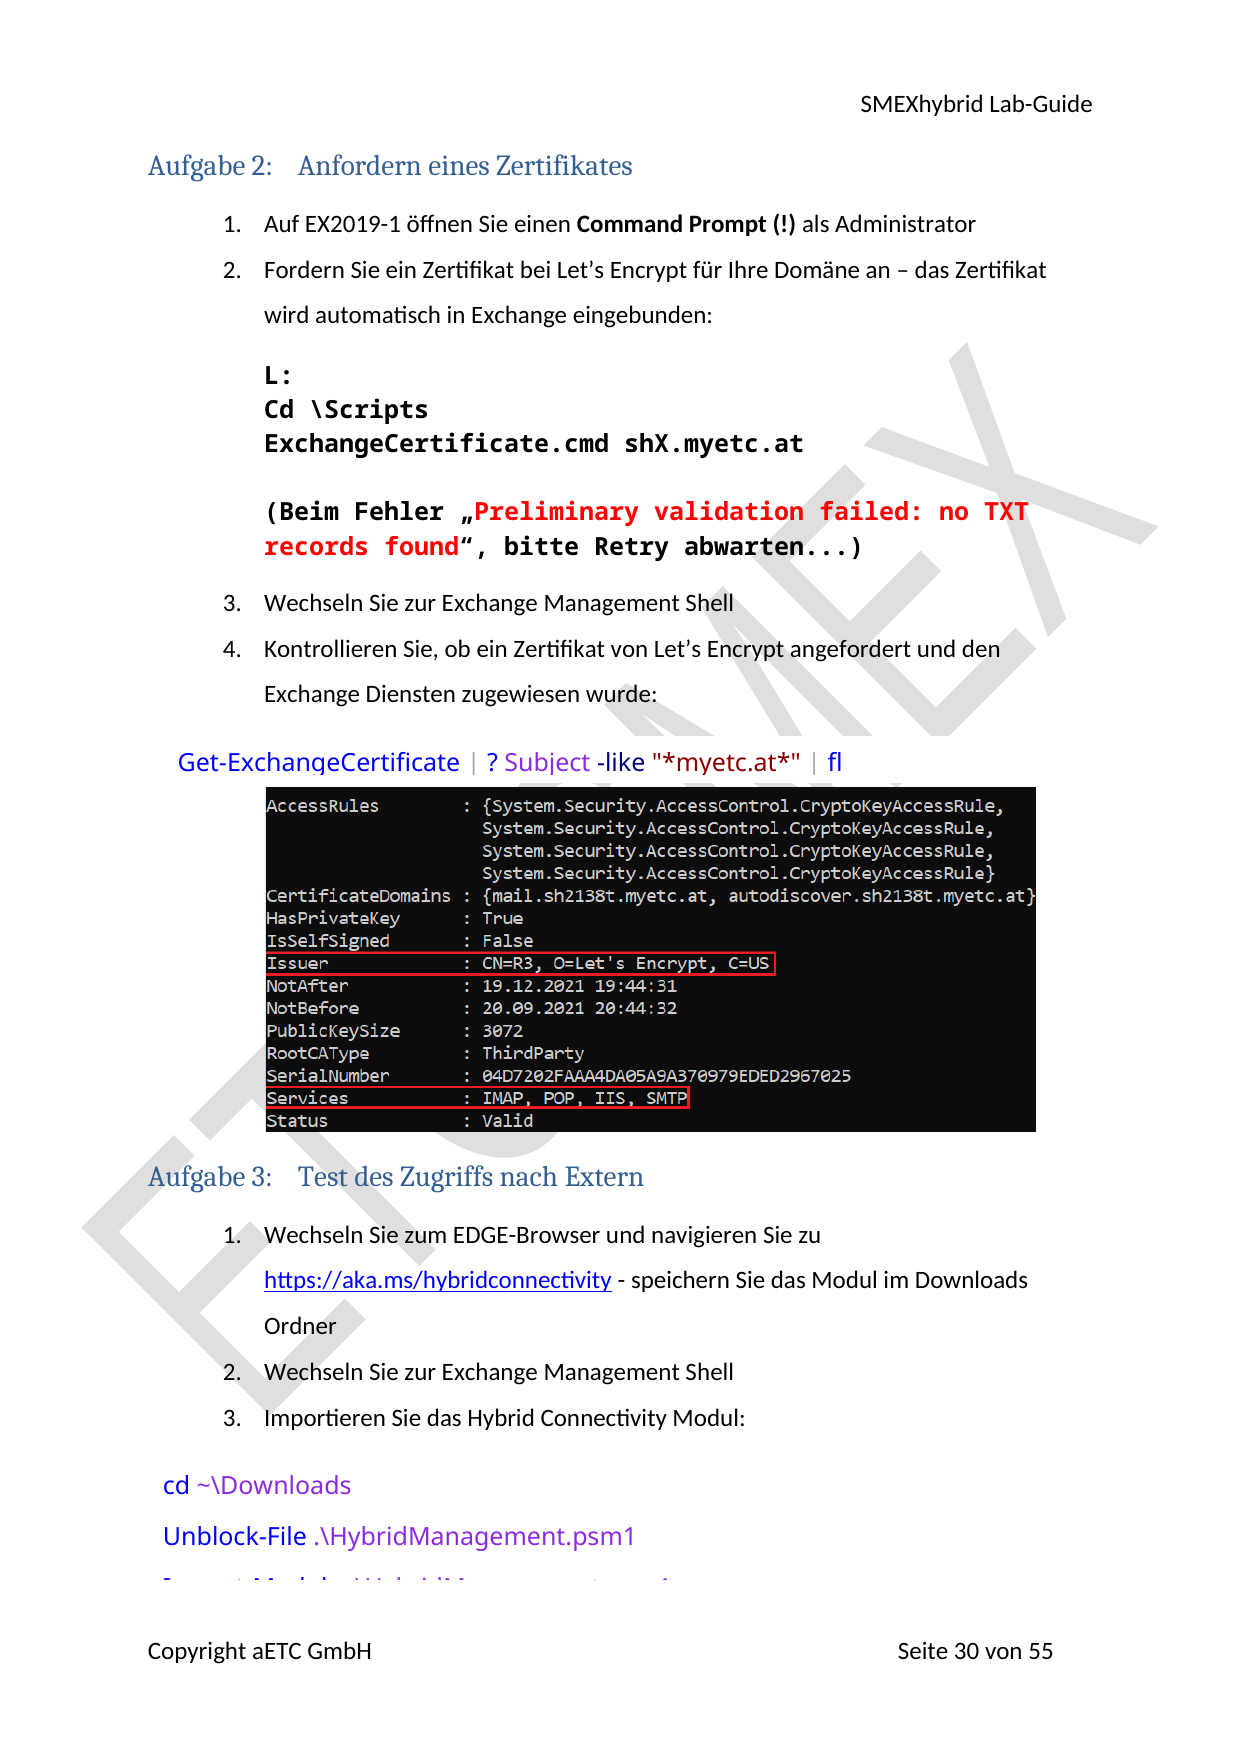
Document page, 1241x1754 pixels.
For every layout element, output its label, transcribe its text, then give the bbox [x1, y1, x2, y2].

subtitle Test des Zugriffs nach Extern [148, 1160, 1093, 1194]
text (Beim Fehler „Preliminary validation failed: no TXT records found“, bitte Retry abwarten...) [264, 494, 1093, 562]
text Cd \Scripts [204, 392, 1093, 426]
list Importieren Sie das Hybrid Connectivity Modul: [223, 1402, 1093, 1432]
list Wechseln Sie zum EDGE-Browser und navigieren Sie zu https://aka.ms/hybridconnectivity - speichern Sie das Modul im Downloads Ordner [223, 1219, 1093, 1341]
text ExchangeCertificate.cmd shX.myetc.at [204, 426, 1093, 460]
picture [265, 787, 1036, 1132]
subtitle Anfordern eines Zertifikates [148, 149, 1093, 183]
list Fordern Sie ein Zertifikat bei Let’s Encrypt für Ihre Domäne an – das Zertifikat wird automatisch in Exchange eingebunden: [223, 254, 1093, 330]
list Kontrollieren Sie, ob ein Zertifikat von Let’s Encrypt angefordert und den Exchange Diensten zugewiesen wurde: [223, 633, 1093, 709]
list Wechseln Sie zur Exchange Management Shell [223, 587, 1093, 618]
list Auf EX2019-1 öffnen Sie einen Command Prompt (!) als Administrator [223, 208, 1093, 239]
list Wechseln Sie zur Exchange Management Shell [223, 1356, 1093, 1387]
text L: [204, 358, 1093, 392]
